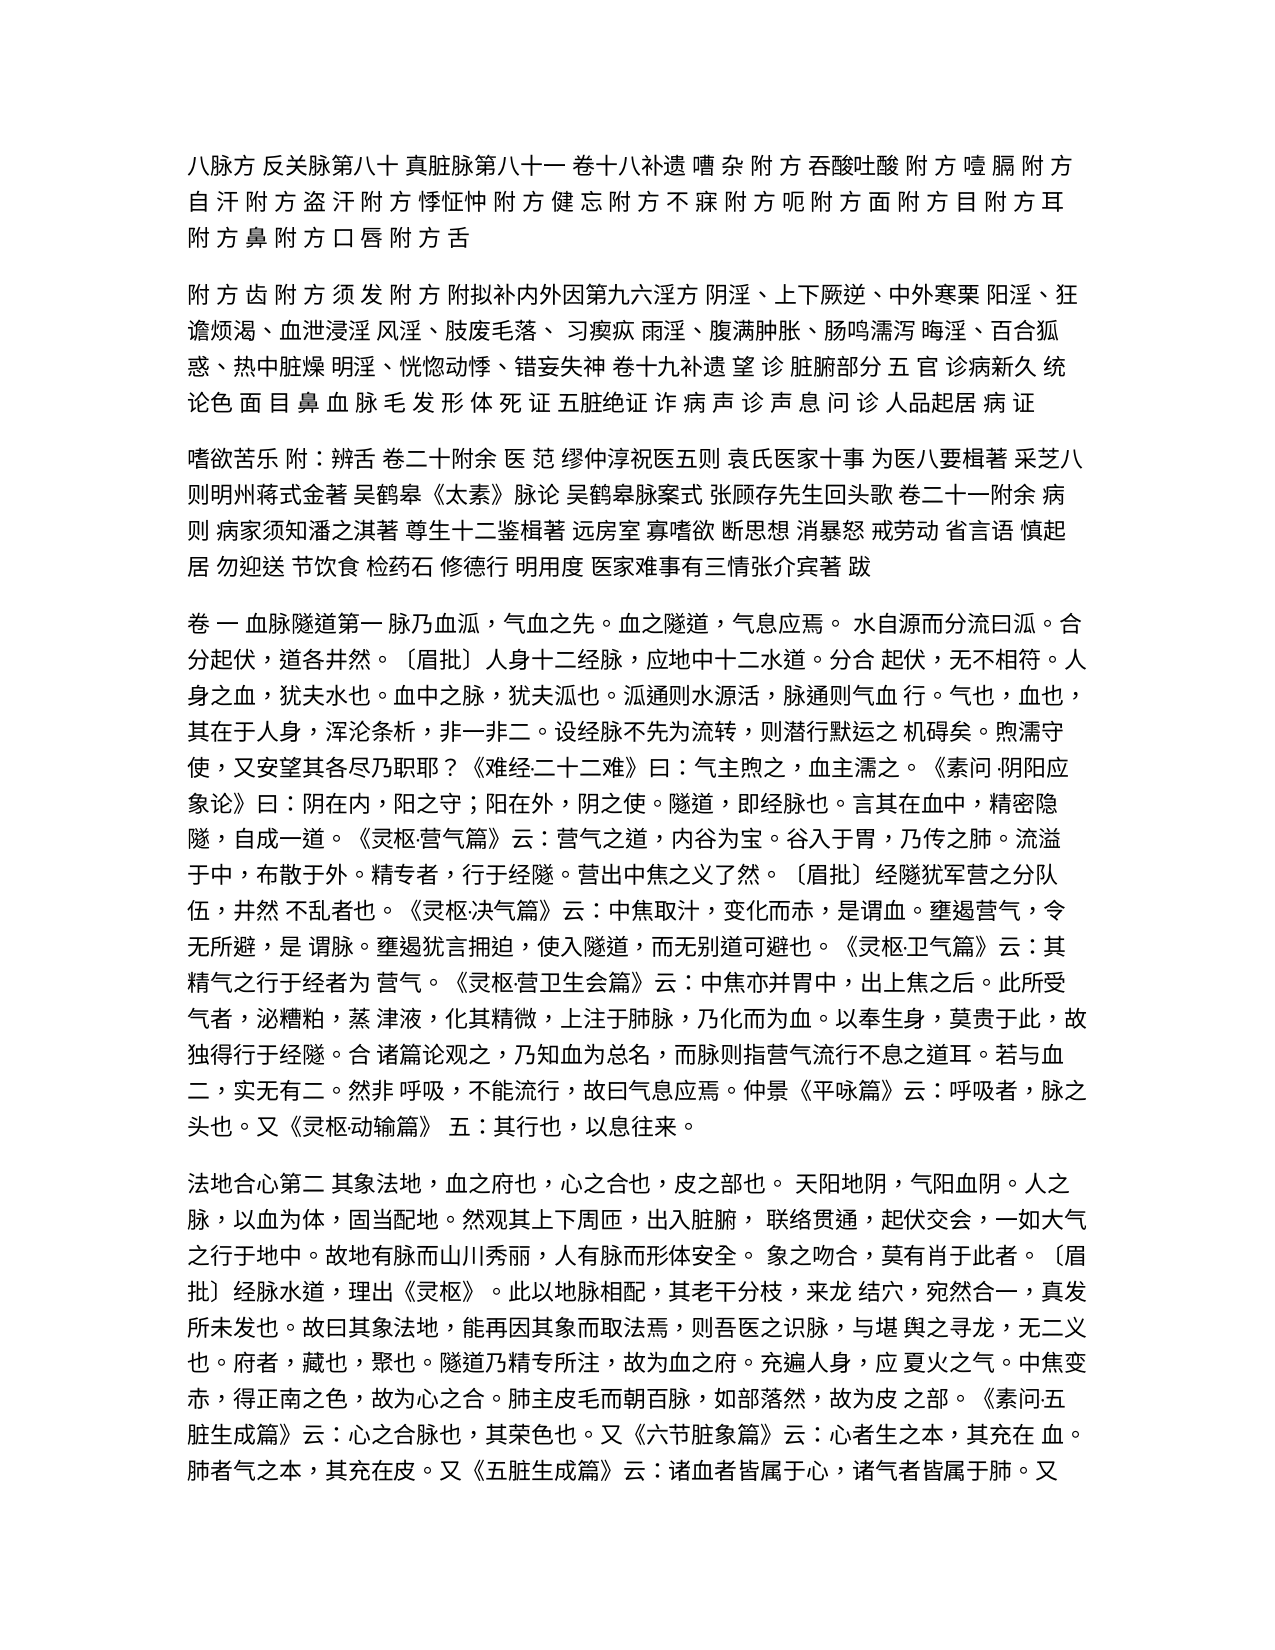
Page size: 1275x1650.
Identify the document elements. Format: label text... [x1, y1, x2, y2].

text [187, 1168, 1087, 1486]
text 八脉方 反关脉第八十 真脏脉第八十一 卷十八补遗 嘈 杂 附 方 吞酸吐酸 附 方 噎 膈 附 方 自 汗 附 方 盗 汗 附 方 悸怔忡 附 方 健 忘 附 方 不 寐 附 方 呃 附 方 面 附 方 目 附 方 耳 附 方 鼻 附 方 口 唇 附 方 舌 [187, 150, 1087, 253]
text 卷 一 血脉隧道第一 脉乃血泒，气血之先。血之隧道，气息应焉。 水自源而分流曰泒。合分起伏，道各井然。〔眉批〕人身十二经脉，应地中十二水道。分合 起伏，无不相符。人身之血，犹夫水也。血中之脉，犹夫泒也。泒通则水源活，脉通则气血 行。气也，血也，其在于人身，浑沦条析，非一非二。设经脉不先为流转，则潜行默运之 机碍矣。煦濡守使，又安望其各尽乃职耶？《难经·二十二难》曰：气主煦之，血主濡之。《素问 ·阴阳应象论》曰：阴在内，阳之守；阳在外，阴之使。隧道，即经脉也。言其在血中，精密隐 隧，自成一道。《灵枢·营气篇》云：营气之道，内谷为宝。谷入于胃，乃传之肺。流溢 于中，布散于外。精专者，行于经隧。营出中焦之义了然。〔眉批〕经隧犹军营之分队伍，井然 不乱者也。《灵枢·决气篇》云：中焦取汁，变化而赤，是谓血。壅遏营气，令无所避，是 谓脉。壅遏犹言拥迫，使入隧道，而无别道可避也。《灵枢·卫气篇》云：其精气之行于经者为 营气。《灵枢·营卫生会篇》云：中焦亦并胃中，出上焦之后。此所受气者，泌糟粕，蒸 津液，化其精微，上注于肺脉，乃化而为血。以奉生身，莫贵于此，故独得行于经隧。合 诸篇论观之，乃知血为总名，而脉则指营气流行不息之道耳。若与血二，实无有二。然非 呼吸，不能流行，故曰气息应焉。仲景《平咏篇》云：呼吸者，脉之头也。又《灵枢·动输篇》 五：其行也，以息往来。 [187, 608, 1087, 1142]
text 嗜欲苦乐 附：辨舌 卷二十附余 医 范 缪仲淳祝医五则 袁氏医家十事 为医八要楫著 采芝八则明州蒋式金著 吴鹤皋《太素》脉论 吴鹤皋脉案式 张顾存先生回头歌 卷二十一附余 病 则 病家须知潘之淇著 尊生十二鉴楫著 远房室 寡嗜欲 断思想 消暴怒 戒劳动 省言语 慎起居 勿迎送 节饮食 检药石 修德行 明用度 医家难事有三情张介宾著 跋 [187, 443, 1087, 582]
text 附 方 齿 附 方 须 发 附 方 附拟补内外因第九六淫方 阴淫、上下厥逆、中外寒栗 阳淫、狂谵烦渴、血泄浸淫 风淫、肢废毛落、 习瘈疭 雨淫、腹满肿胀、肠鸣濡泻 晦淫、百合狐惑、热中脏燥 明淫、恍惚动悸、错妄失神 卷十九补遗 望 诊 脏腑部分 五 官 诊病新久 统论色 面 目 鼻 血 脉 毛 发 形 体 死 证 五脏绝证 诈 病 声 诊 声 息 问 诊 人品起居 病 证 [187, 279, 1087, 418]
